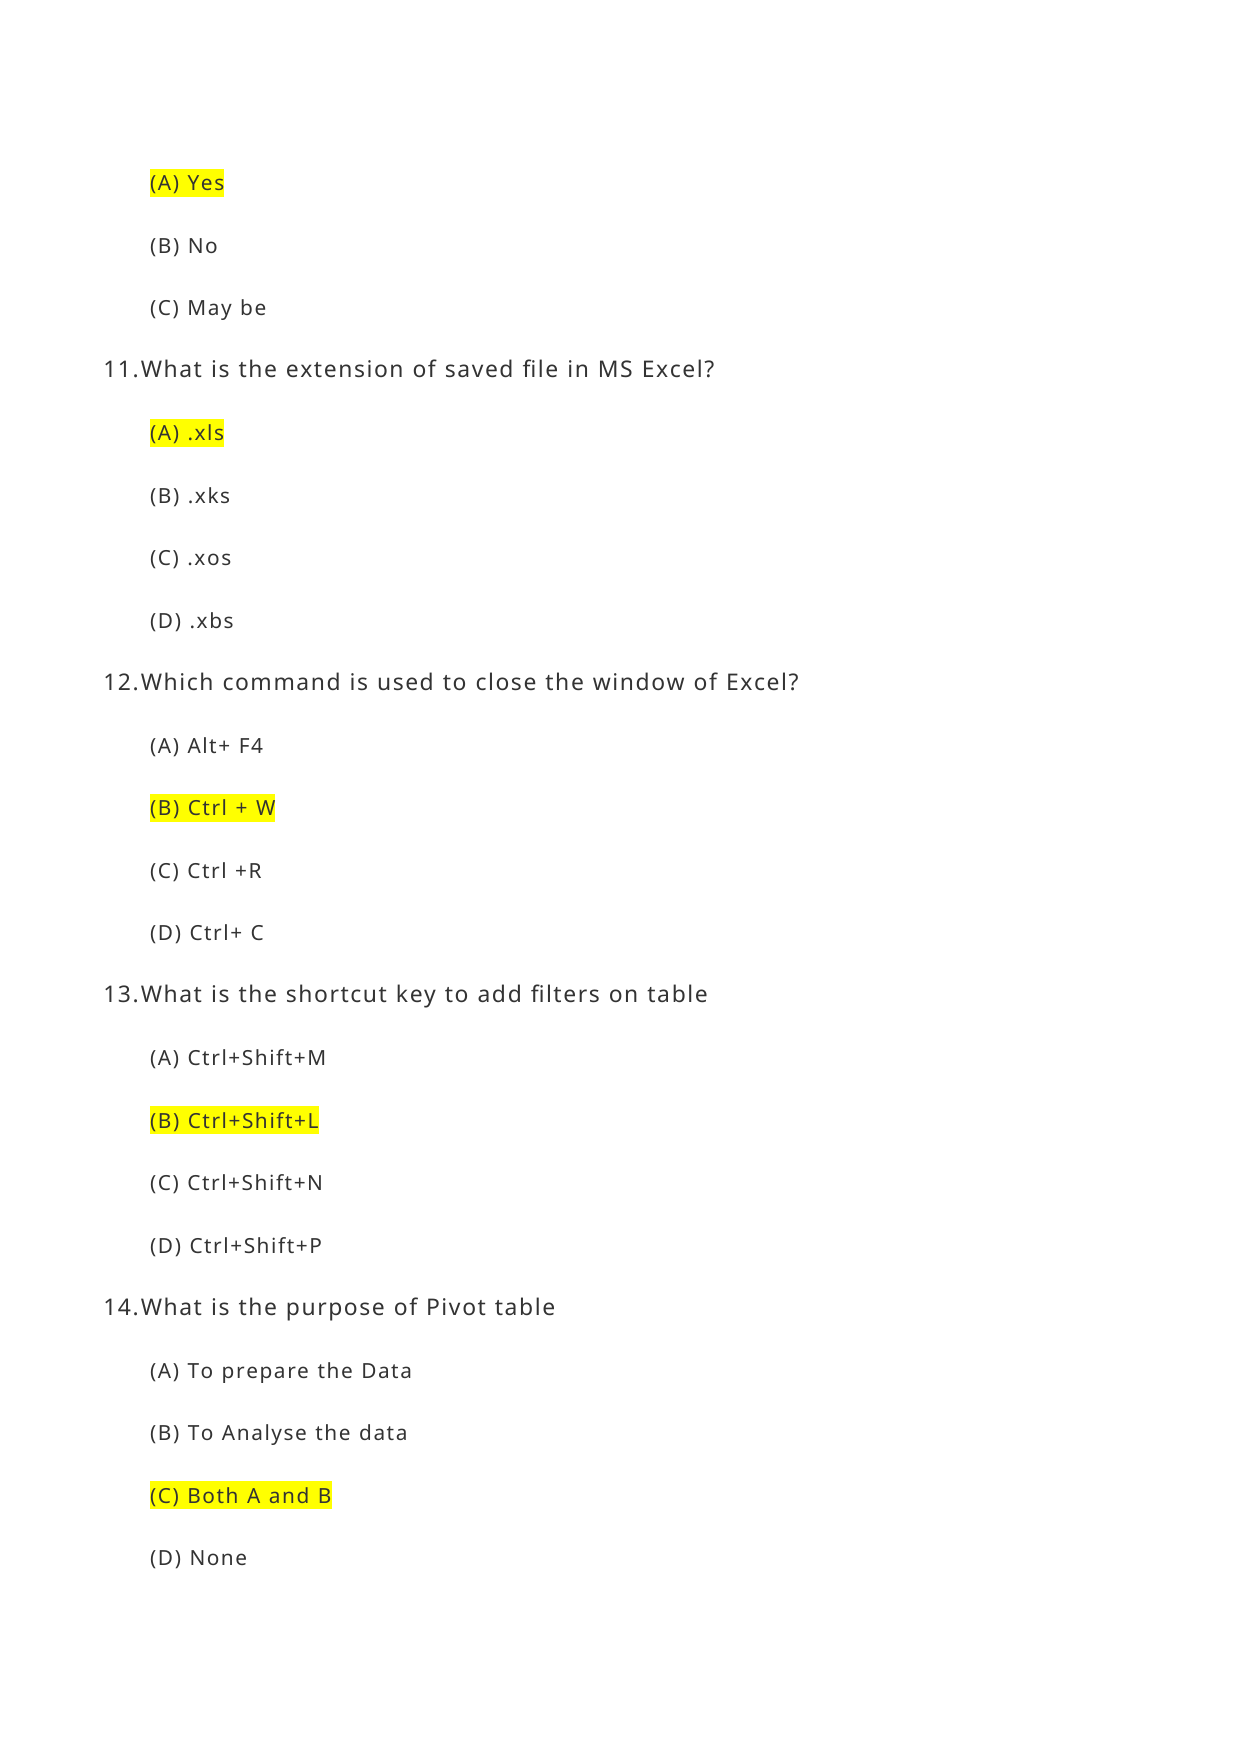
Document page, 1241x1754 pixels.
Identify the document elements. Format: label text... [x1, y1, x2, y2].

text (A) To prepare the Data [150, 1337, 1090, 1384]
text (B) Ctrl+Shift+L [150, 1087, 1090, 1134]
text (C) Ctrl+Shift+N [150, 1150, 1090, 1197]
list What is the extension of saved file in MS Excel? [103, 337, 1090, 384]
text (D) Ctrl+Shift+P [150, 1212, 1090, 1259]
text (C) .xos [150, 525, 1090, 572]
list What is the shortcut key to add filters on table [103, 962, 1090, 1009]
text (C) Ctrl +R [150, 837, 1090, 884]
list Which command is used to close the window of Excel? [103, 650, 1090, 697]
text (C) May be [150, 275, 1090, 322]
text (A) .xls [150, 400, 1090, 447]
text (A) Alt+ F4 [150, 712, 1090, 759]
text (A) Ctrl+Shift+M [150, 1025, 1090, 1072]
text (D) Ctrl+ C [150, 900, 1090, 947]
text (D) .xbs [150, 587, 1090, 634]
text (D) None [150, 1525, 1090, 1572]
text (B) No [150, 212, 1090, 259]
text (C) Both A and B [150, 1462, 1090, 1509]
list What is the purpose of Pivot table [103, 1275, 1090, 1322]
text (B) Ctrl + W [150, 775, 1090, 822]
text (A) Yes [150, 150, 1090, 197]
text (B) .xks [150, 462, 1090, 509]
text (B) To Analyse the data [150, 1400, 1090, 1447]
